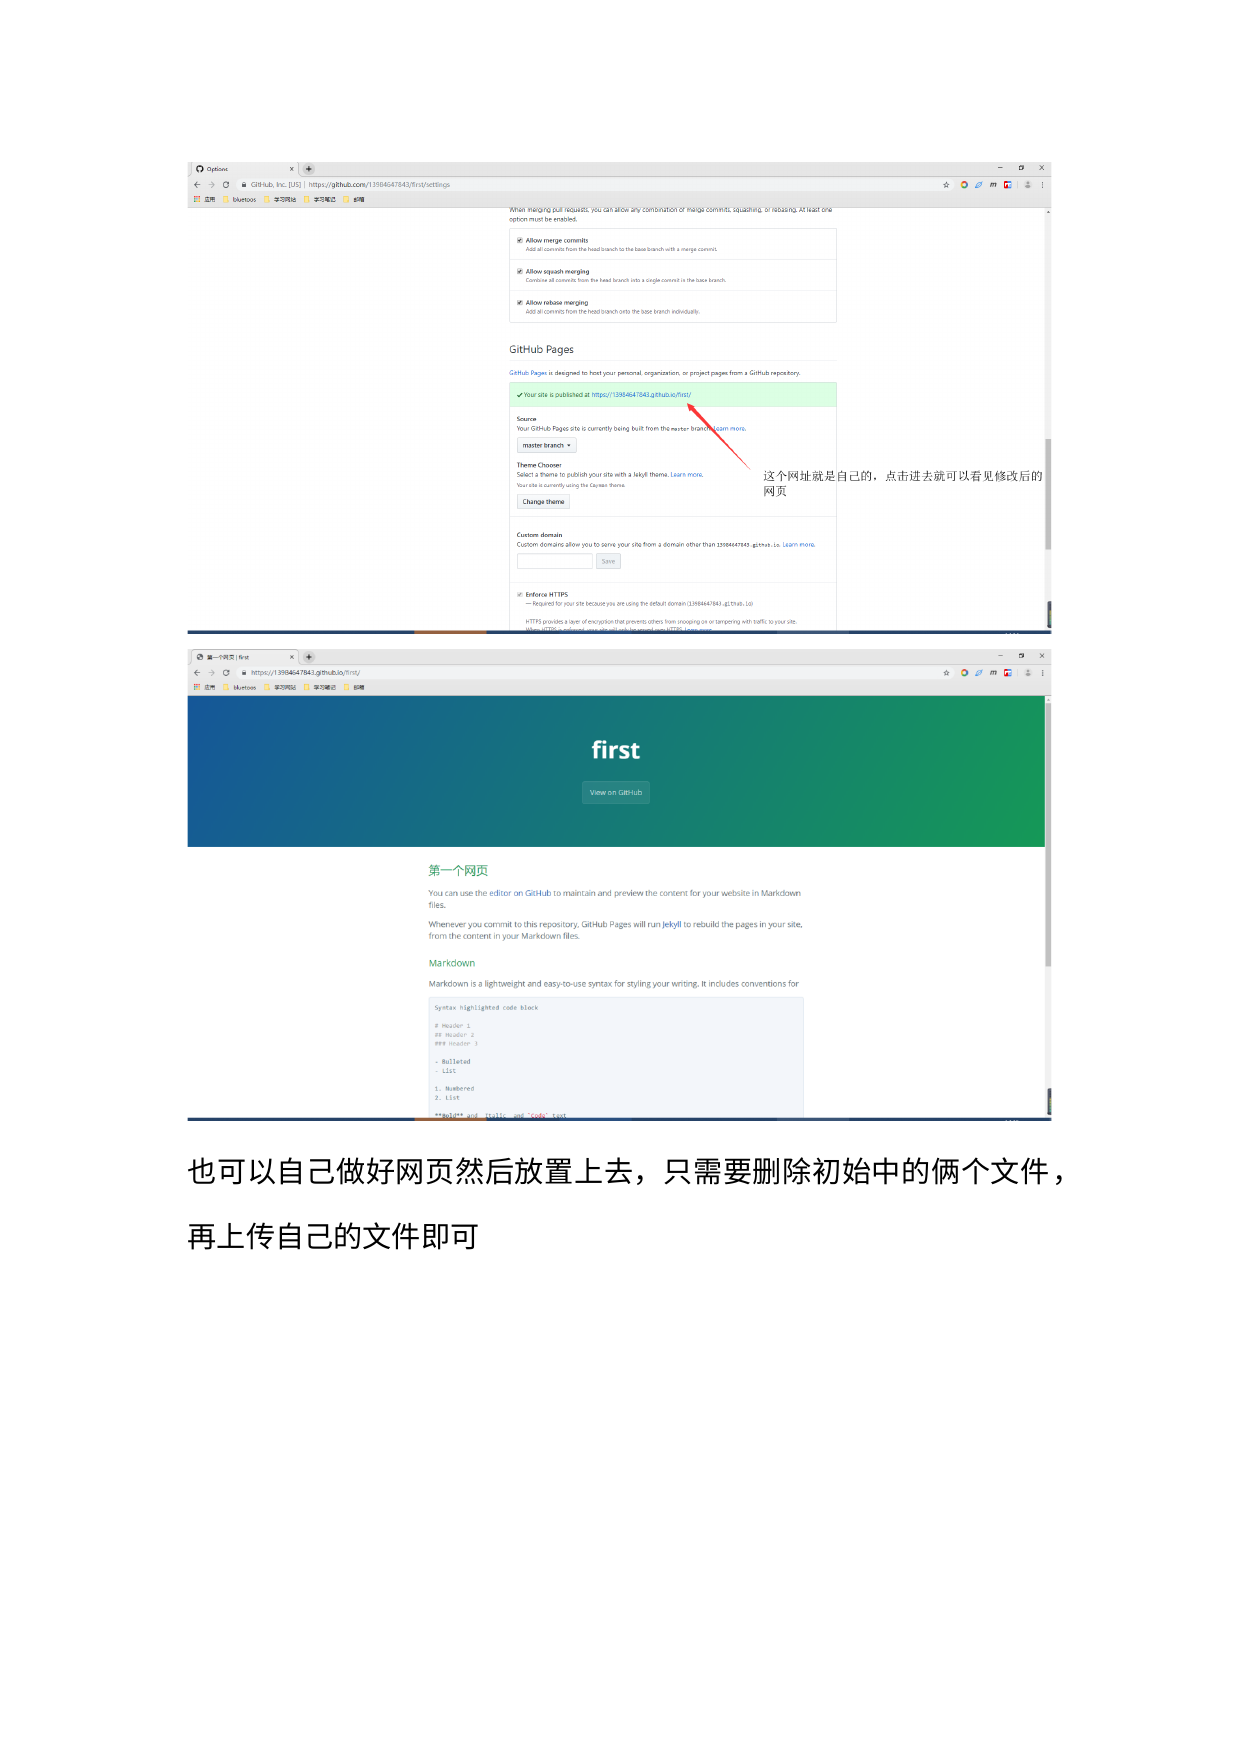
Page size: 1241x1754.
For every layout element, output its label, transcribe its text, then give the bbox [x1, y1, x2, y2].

picture [187, 649, 1052, 1121]
picture [187, 162, 1052, 634]
text 也可以自己做好网页然后放置上去，只需要删除初始中的俩个文件，再上传自己的文件即可 [187, 1137, 1053, 1267]
